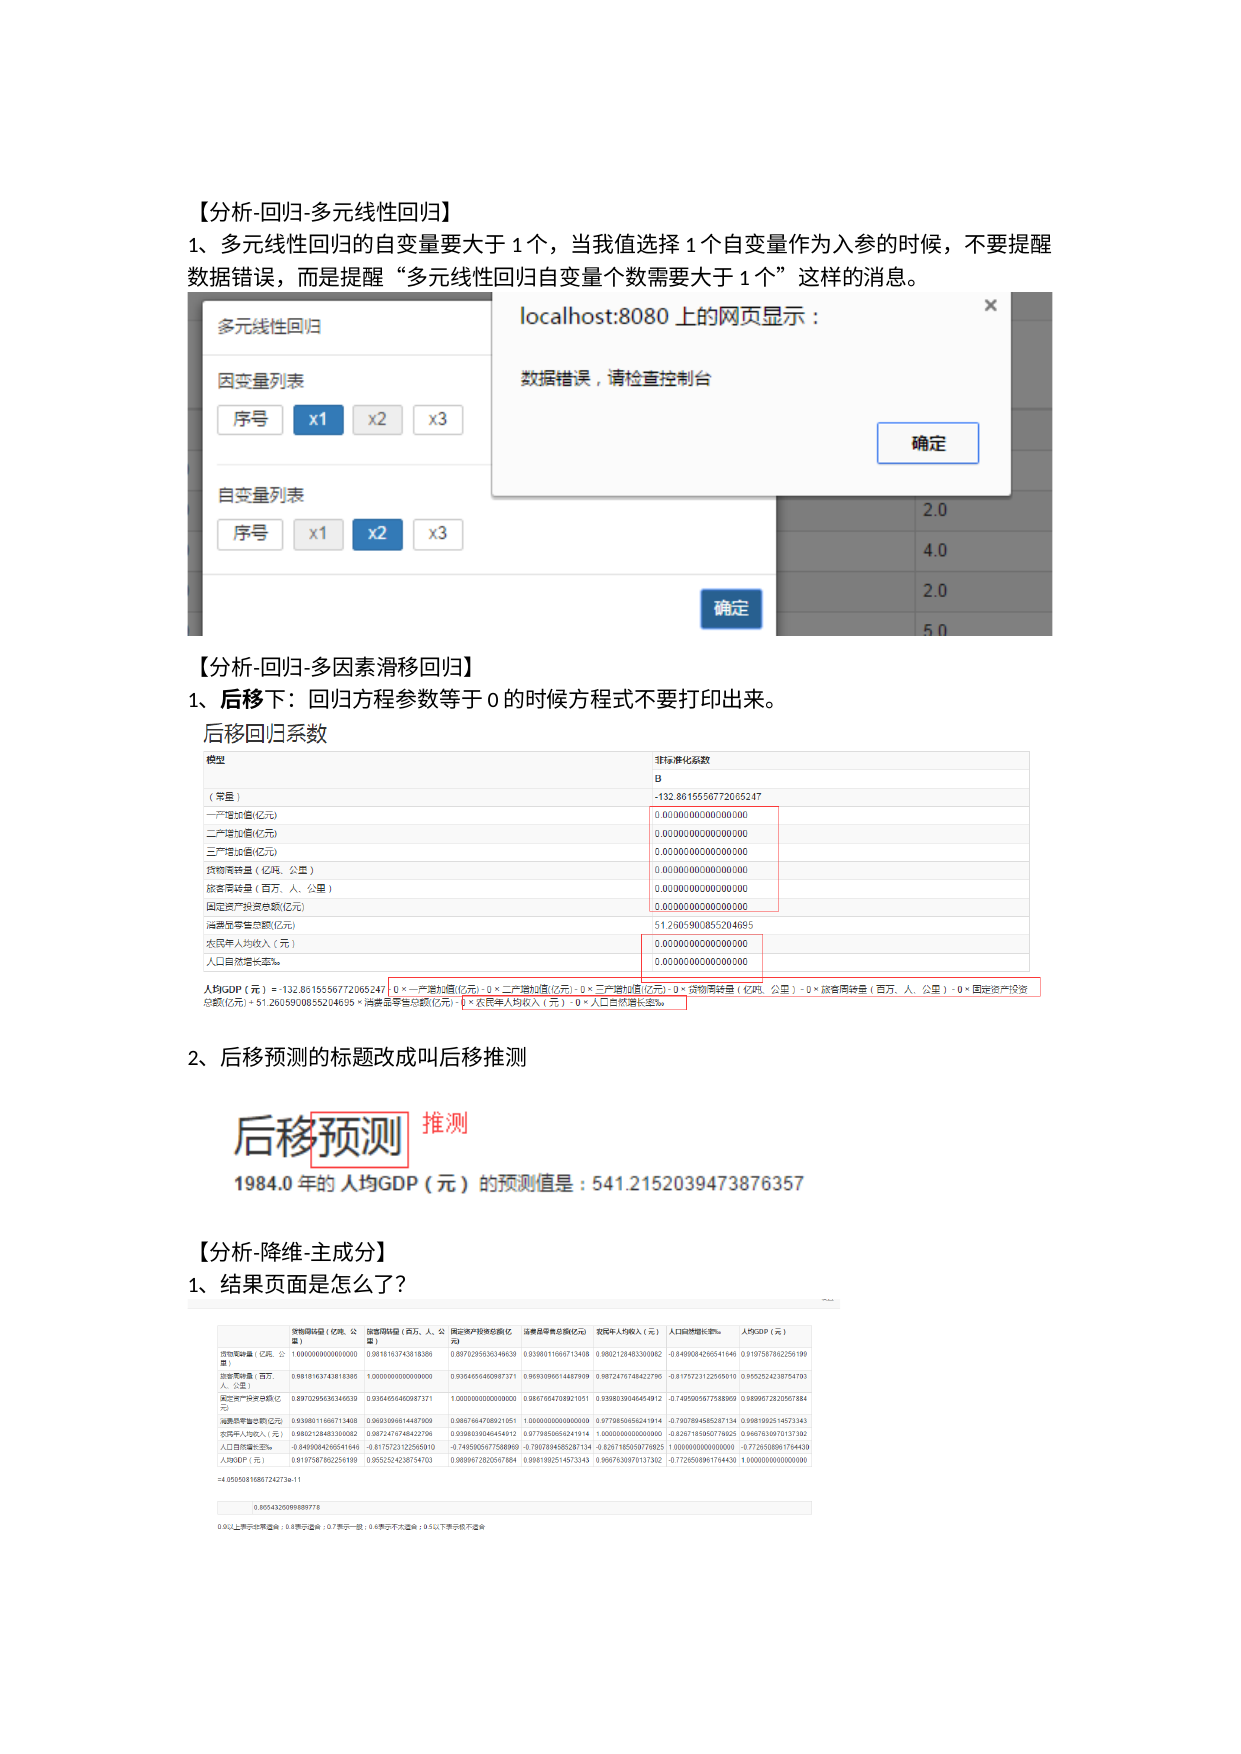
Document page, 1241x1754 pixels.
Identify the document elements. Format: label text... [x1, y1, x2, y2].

list 【分析-回归-多元线性回归】 [187, 194, 1053, 227]
picture [187, 1072, 902, 1211]
list 多元线性回归的自变量要大于1个，当我值选择1个自变量作为入参的时候，不要提醒数据错误，而是提醒“多元线性回归自变量个数需要大于1个”这样的消息。 [187, 227, 1053, 292]
list 后移预测的标题改成叫后移推测 [187, 1039, 1053, 1072]
list 后移下：回归方程参数等于0的时候方程式不要打印出来。 [187, 682, 1053, 714]
picture [187, 714, 1053, 1019]
list 【分析-降维-主成分】 [187, 1234, 1053, 1267]
picture [187, 292, 1053, 636]
list 结果页面是怎么了？ [187, 1267, 1053, 1299]
list 【分析-回归-多因素滑移回归】 [187, 649, 1053, 682]
picture [187, 1299, 841, 1561]
